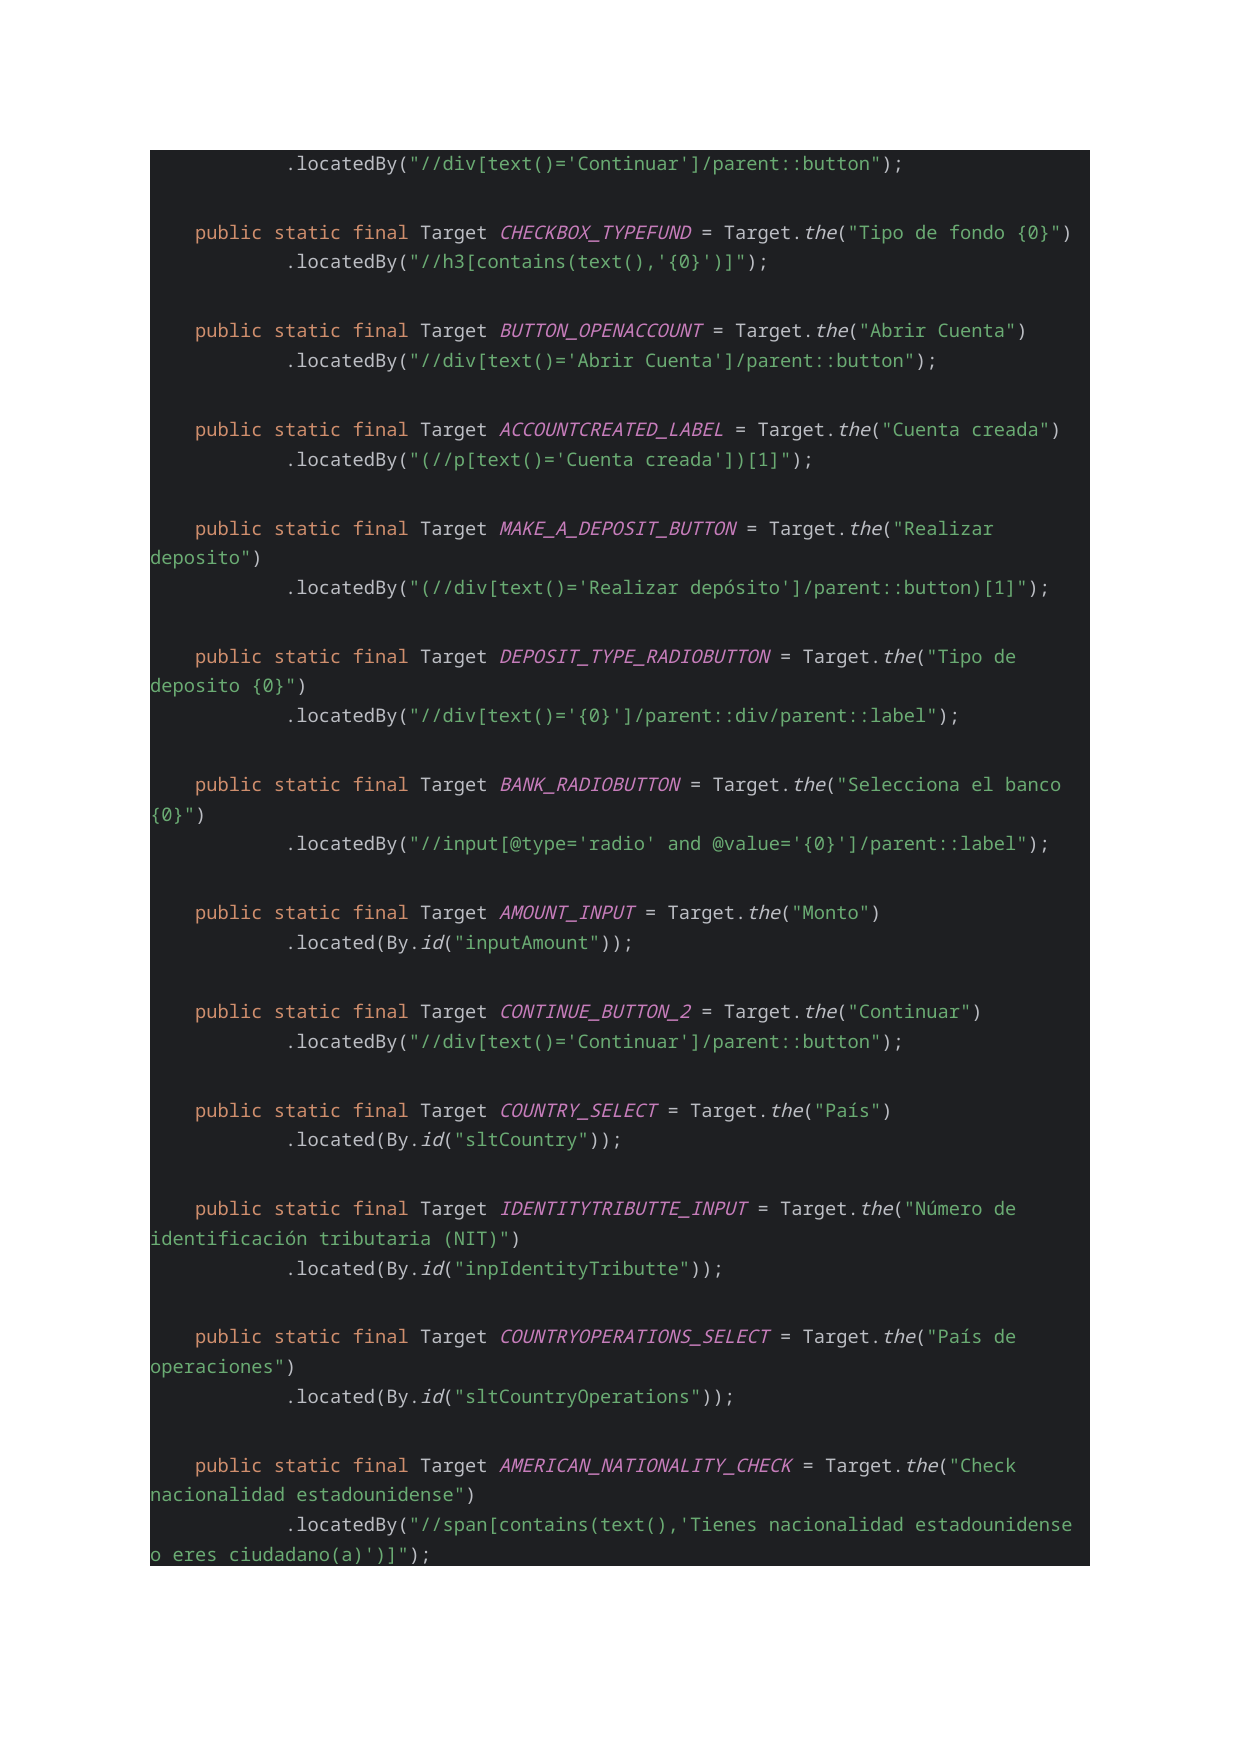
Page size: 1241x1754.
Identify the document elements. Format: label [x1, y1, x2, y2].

text [150, 150, 1090, 1566]
